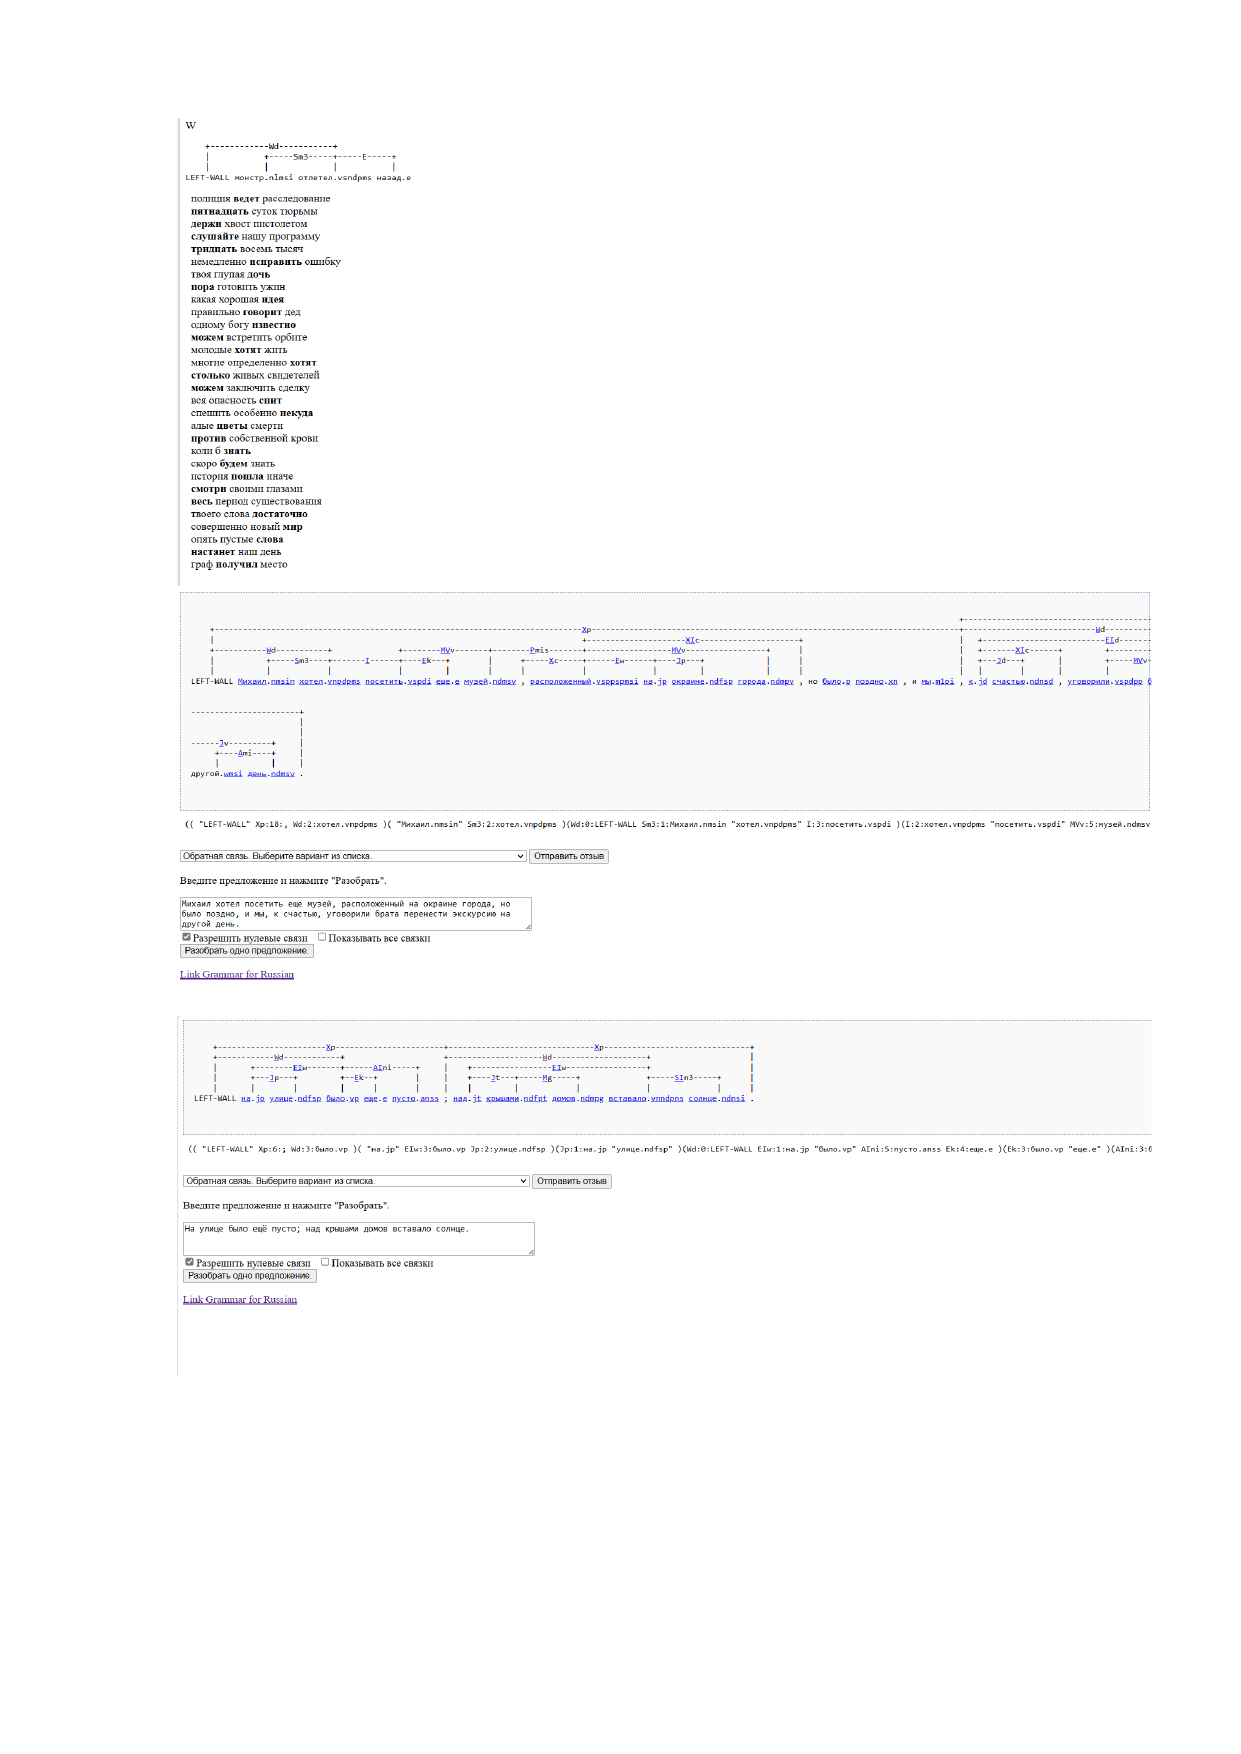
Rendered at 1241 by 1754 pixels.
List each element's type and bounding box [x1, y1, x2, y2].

picture [177, 588, 1152, 998]
picture [177, 118, 446, 586]
picture [177, 1016, 1152, 1377]
